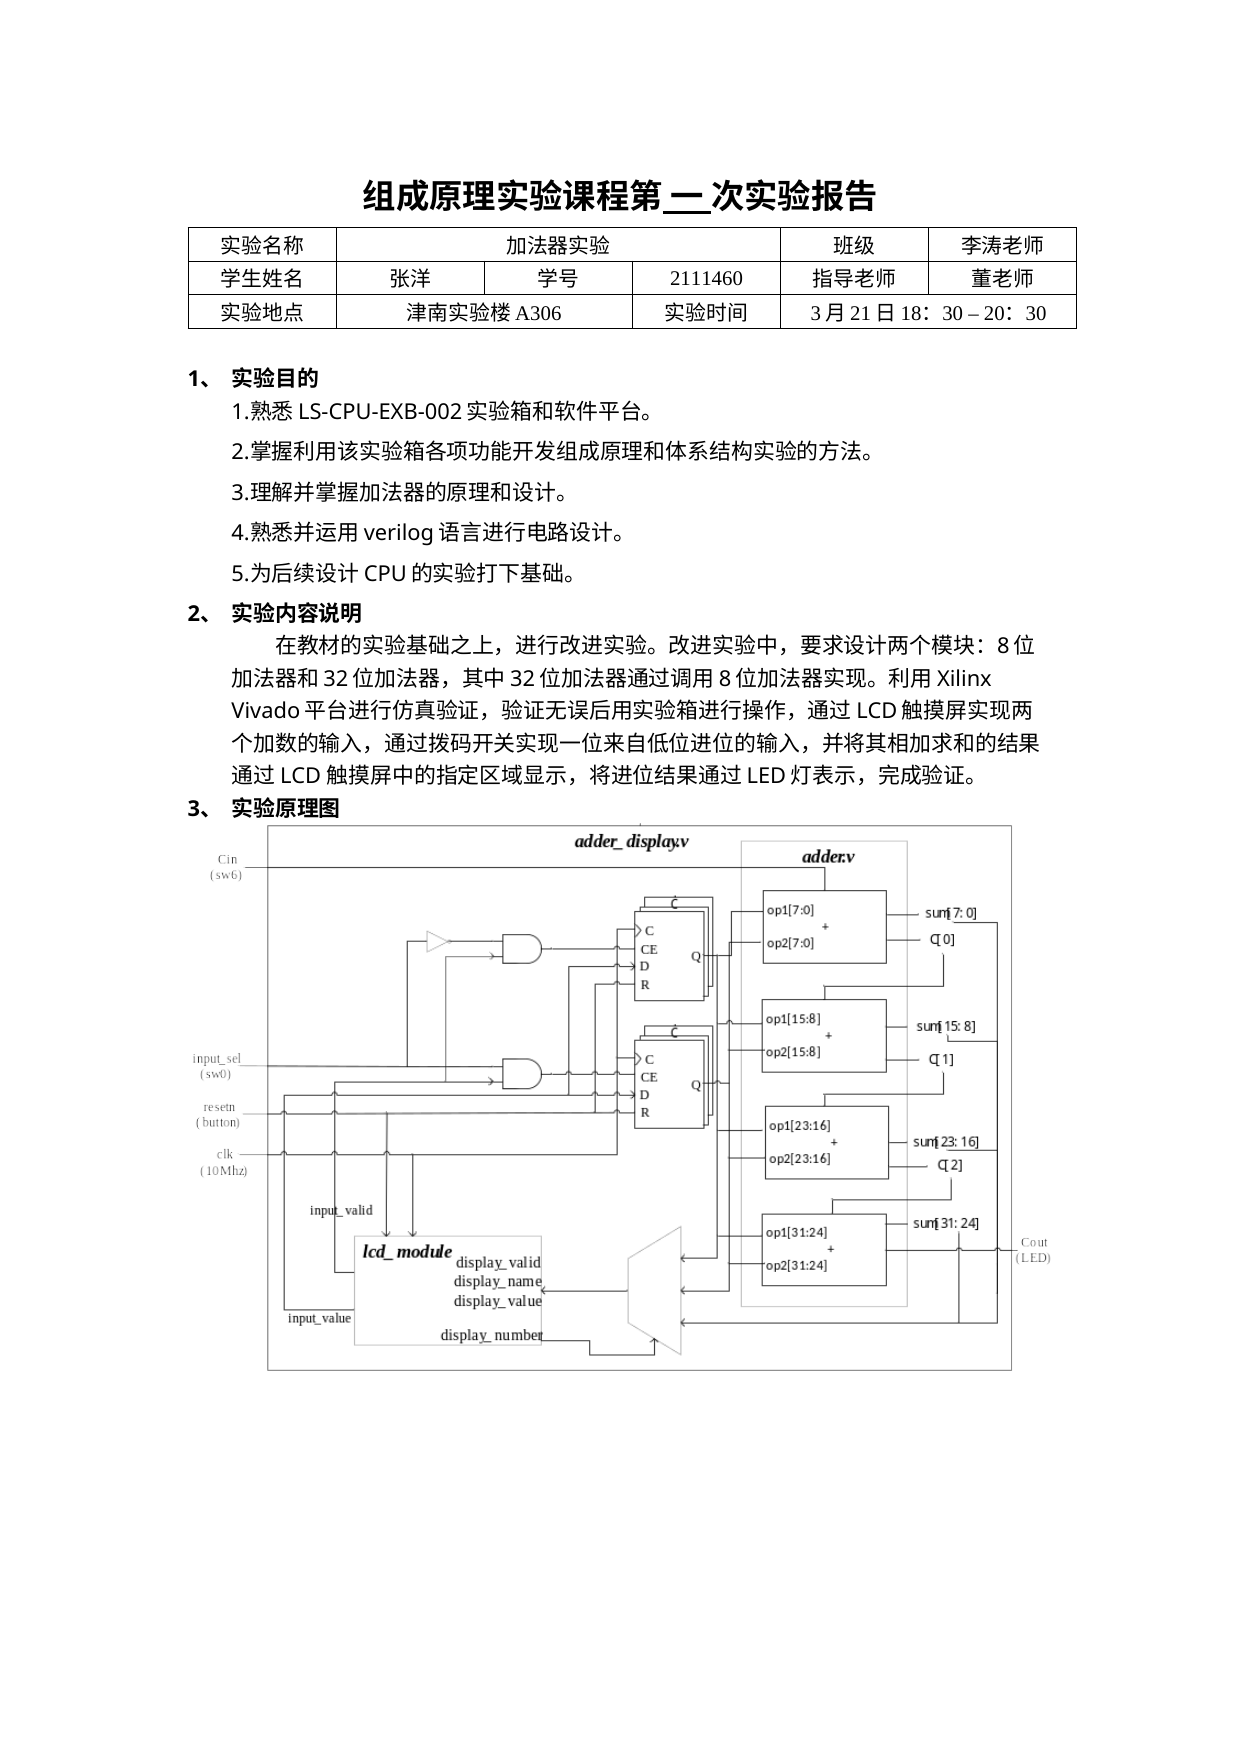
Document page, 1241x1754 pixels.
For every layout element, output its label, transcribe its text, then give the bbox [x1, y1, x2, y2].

table_header 班级 [781, 228, 928, 261]
table_cell 董老师 [929, 262, 1076, 294]
list 实验内容说明 [187, 596, 1053, 628]
table_cell 实验时间 [633, 295, 780, 328]
list 实验目的 [187, 361, 1053, 394]
list 实验原理图 [187, 791, 1053, 823]
table_cell 学号 [485, 262, 632, 294]
list 1.熟悉LS-CPU-EXB-002实验箱和软件平台。 [231, 394, 1053, 426]
table_cell 指导老师 [781, 262, 928, 294]
list 4.熟悉并运用verilog语言进行电路设计。 [231, 515, 1053, 547]
list 2.掌握利用该实验箱各项功能开发组成原理和体系结构实验的方法。 [231, 434, 1053, 467]
table_cell 2111460 [633, 262, 780, 294]
list 在教材的实验基础之上，进行改进实验。改进实验中，要求设计两个模块：8位加法器和32位加法器，其中32位加法器通过调用8位加法器实现。利用Xilinx Vivado平台进行仿真验证，验证无误后用实验箱进行操作，通过 LCD触摸屏实现两个加数的输入，通过拨码开关实现一位来自低位进位的输入，并将其相加求和的结果通过 LCD 触摸屏中的指定区域显示，将进位结果通过LED灯表示，完成验证。 [231, 628, 1053, 791]
list 5.为后续设计CPU的实验打下基础。 [231, 555, 1053, 588]
table_cell 实验地点 [189, 295, 336, 328]
table_header 李涛老师 [929, 228, 1076, 261]
table_cell 津南实验楼A306 [337, 295, 632, 328]
list 3.理解并掌握加法器的原理和设计。 [231, 474, 1053, 507]
text 组成原理实验课程第 一 次实验报告 [187, 162, 1053, 227]
table_cell 学生姓名 [189, 262, 336, 294]
table_cell 张洋 [337, 262, 484, 294]
table_cell 3月21日 18：30 – 20：30 [781, 295, 1076, 328]
table_header 加法器实验 [337, 228, 780, 261]
table_header 实验名称 [189, 228, 336, 261]
